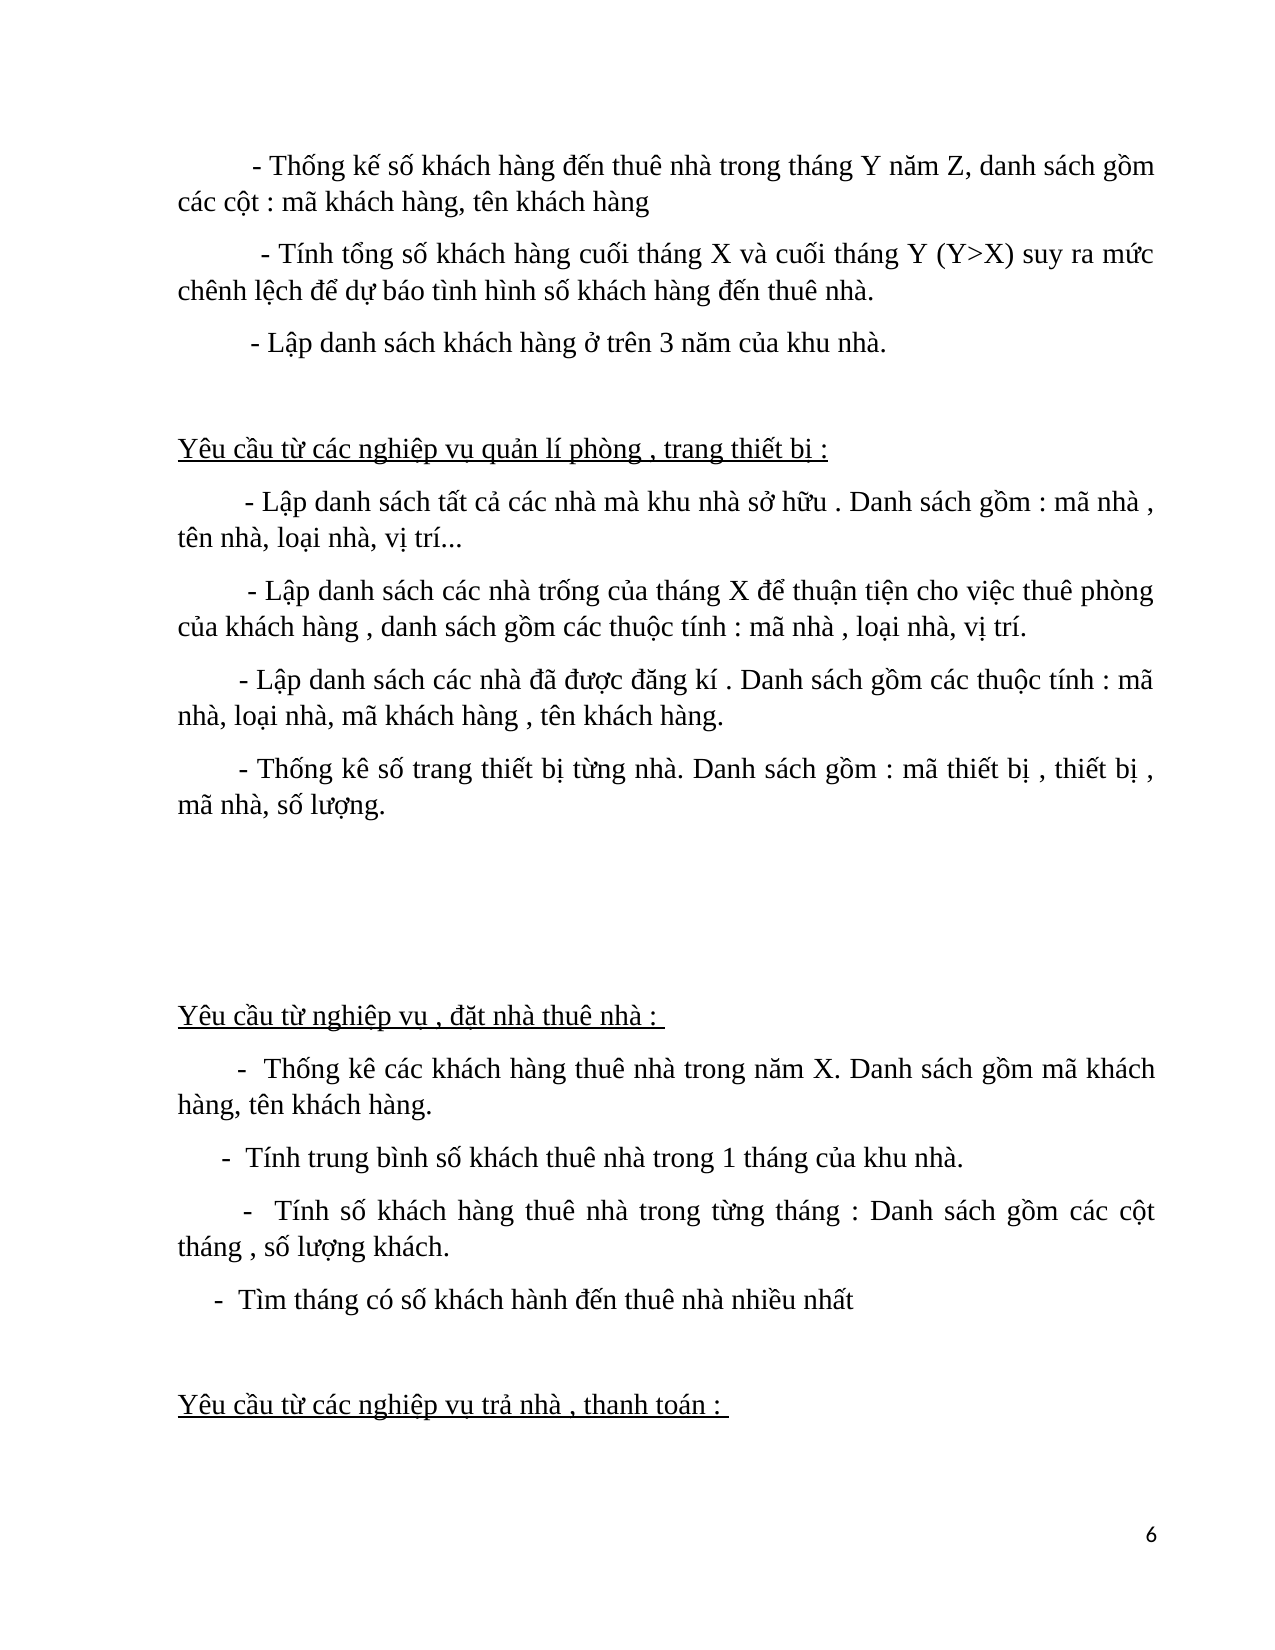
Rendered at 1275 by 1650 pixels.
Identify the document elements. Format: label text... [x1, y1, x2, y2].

text - Tính trung bình số khách thuê nhà trong 1 tháng của khu nhà. [177, 1140, 1157, 1174]
text - Lập danh sách khách hàng ở trên 3 năm của khu nhà. [177, 326, 1157, 359]
text - Thống kê số trang thiết bị từng nhà. Danh sách gồm : mã thiết bị , thiết bị , mã nhà, số lượng. [177, 751, 1157, 821]
text Yêu cầu từ các nghiệp vụ trả nhà , thanh toán : [177, 1387, 1157, 1421]
text - Lập danh sách các nhà đã được đăng kí . Danh sách gồm các thuộc tính : mã nhà, loại nhà, mã khách hàng , tên khách hàng. [177, 662, 1157, 732]
text - Thống kế số khách hàng đến thuê nhà trong tháng Y năm Z, danh sách gồm các cột : mã khách hàng, tên khách hàng [177, 148, 1157, 217]
text - Tính tổng số khách hàng cuối tháng X và cuối tháng Y (Y>X) suy ra mức chênh lệch để dự báo tình hình số khách hàng đến thuê nhà. [177, 237, 1157, 306]
text Yêu cầu từ các nghiệp vụ quản lí phòng , trang thiết bị : [177, 431, 1157, 465]
text - Thống kê các khách hàng thuê nhà trong năm X. Danh sách gồm mã khách hàng, tên khách hàng. [177, 1051, 1157, 1121]
text - Lập danh sách các nhà trống của tháng X để thuận tiện cho việc thuê phòng của khách hàng , danh sách gồm các thuộc tính : mã nhà , loại nhà, vị trí. [177, 573, 1157, 643]
text - Tính số khách hàng thuê nhà trong từng tháng : Danh sách gồm các cột tháng , số lượng khách. [177, 1193, 1157, 1263]
text Yêu cầu từ nghiệp vụ , đặt nhà thuê nhà : [177, 998, 1157, 1032]
text - Lập danh sách tất cả các nhà mà khu nhà sở hữu . Danh sách gồm : mã nhà , tên nhà, loại nhà, vị trí... [177, 484, 1157, 554]
text - Tìm tháng có số khách hành đến thuê nhà nhiều nhất [177, 1282, 1157, 1315]
